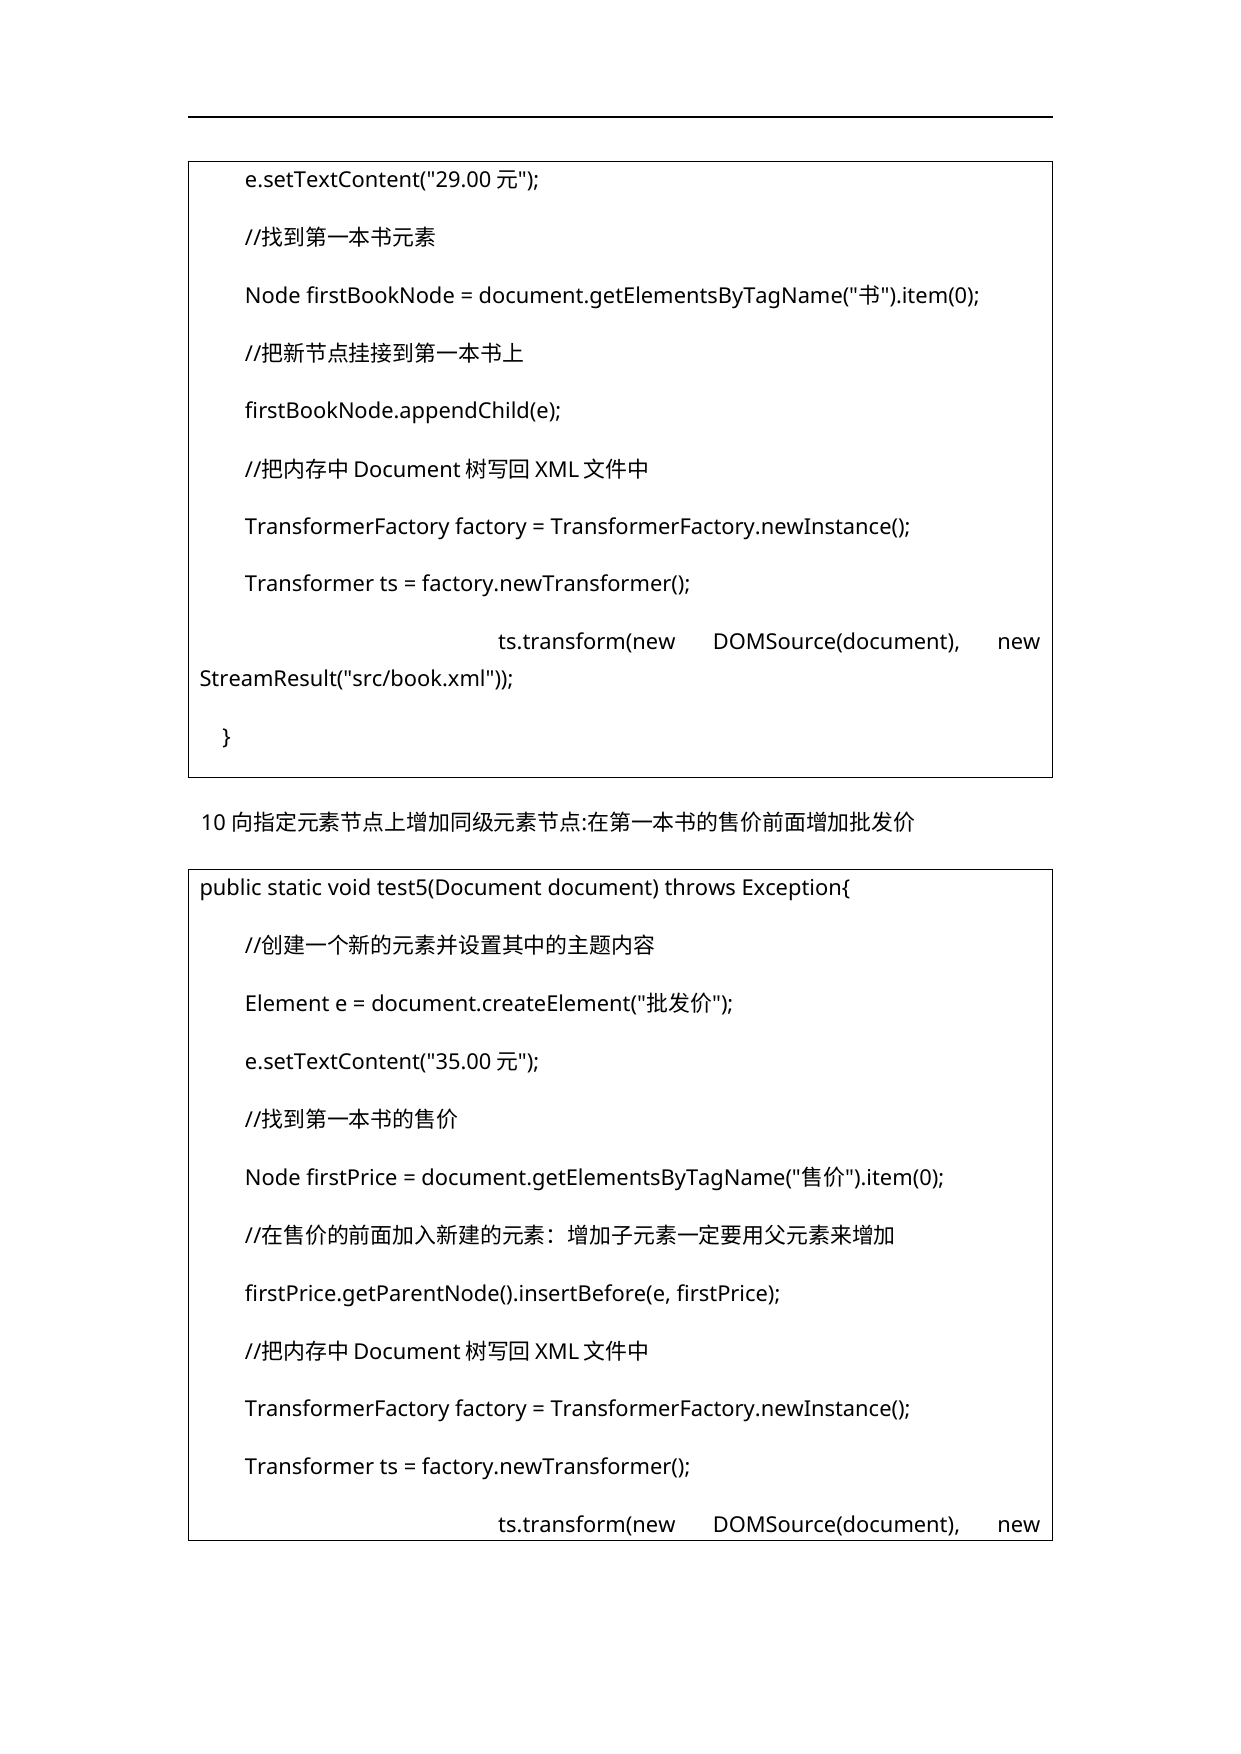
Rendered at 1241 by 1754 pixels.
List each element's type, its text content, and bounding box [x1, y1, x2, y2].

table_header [189, 870, 1052, 1540]
subtitle 向指定元素节点上增加同级元素节点:在第一本书的售价前面增加批发价 [187, 805, 1053, 837]
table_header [189, 162, 1052, 777]
